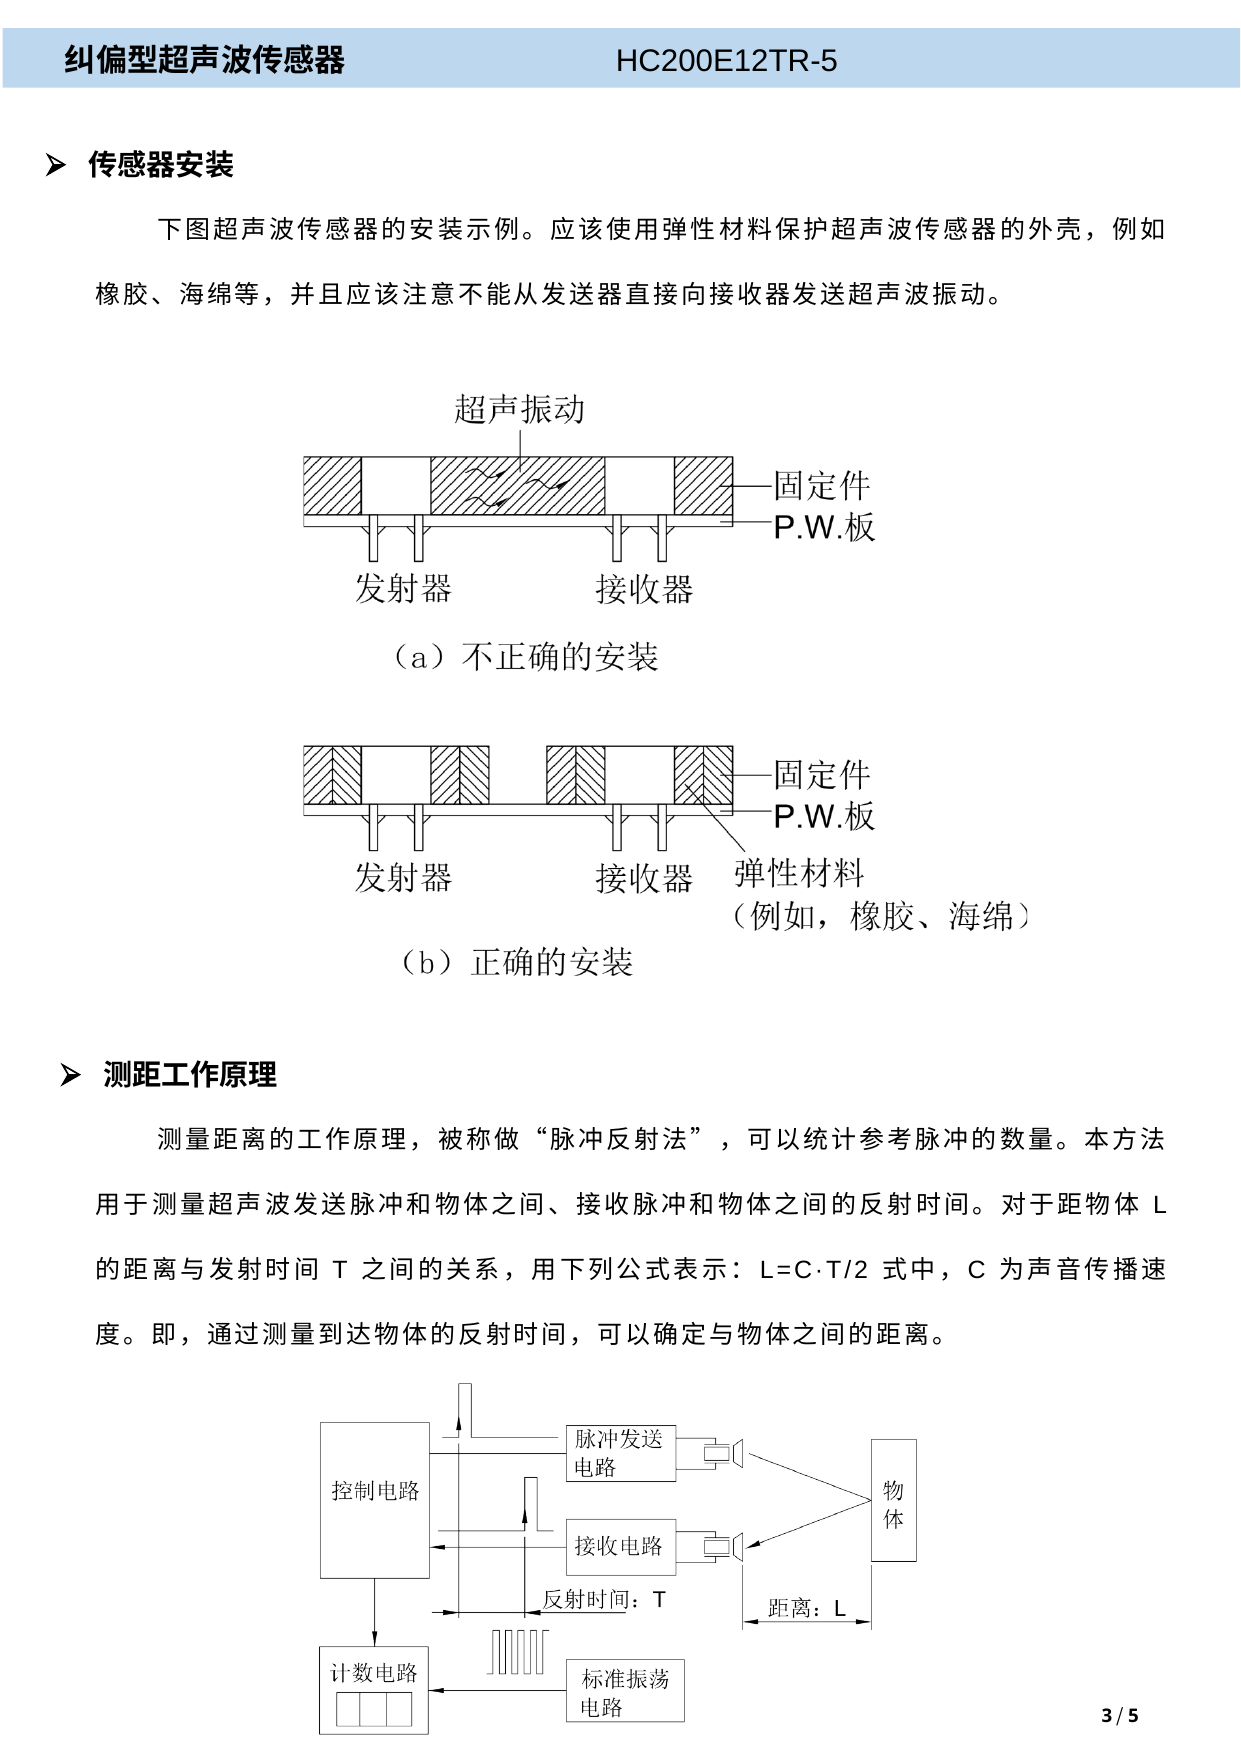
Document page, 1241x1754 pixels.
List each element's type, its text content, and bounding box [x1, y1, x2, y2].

picture [302, 393, 1027, 974]
picture [308, 1380, 928, 1740]
text 下图超声波传感器的安装示例。应该使用弹性材料保护超声波传感器的外壳，例如橡胶、海绵等，并且应该注意不能从发送器直接向接收器发送超声波振动。 [95, 195, 1167, 325]
text 测量距离的工作原理，被称做“脉冲反射法”，可以统计参考脉冲的数量。本方法用于测量超声波发送脉冲和物体之间、接收脉冲和物体之间的反射时间。对于距物体 L 的距离与发射时间 T 之间的关系，用下列公式表示：L=C·T/2 式中，C 为声音传播速度。即，通过测量到达物体的反射时间，可以确定与物体之间的距离。 [95, 1105, 1167, 1365]
list 测距工作原理 [59, 1040, 1211, 1105]
list 传感器安装 [44, 130, 1211, 195]
